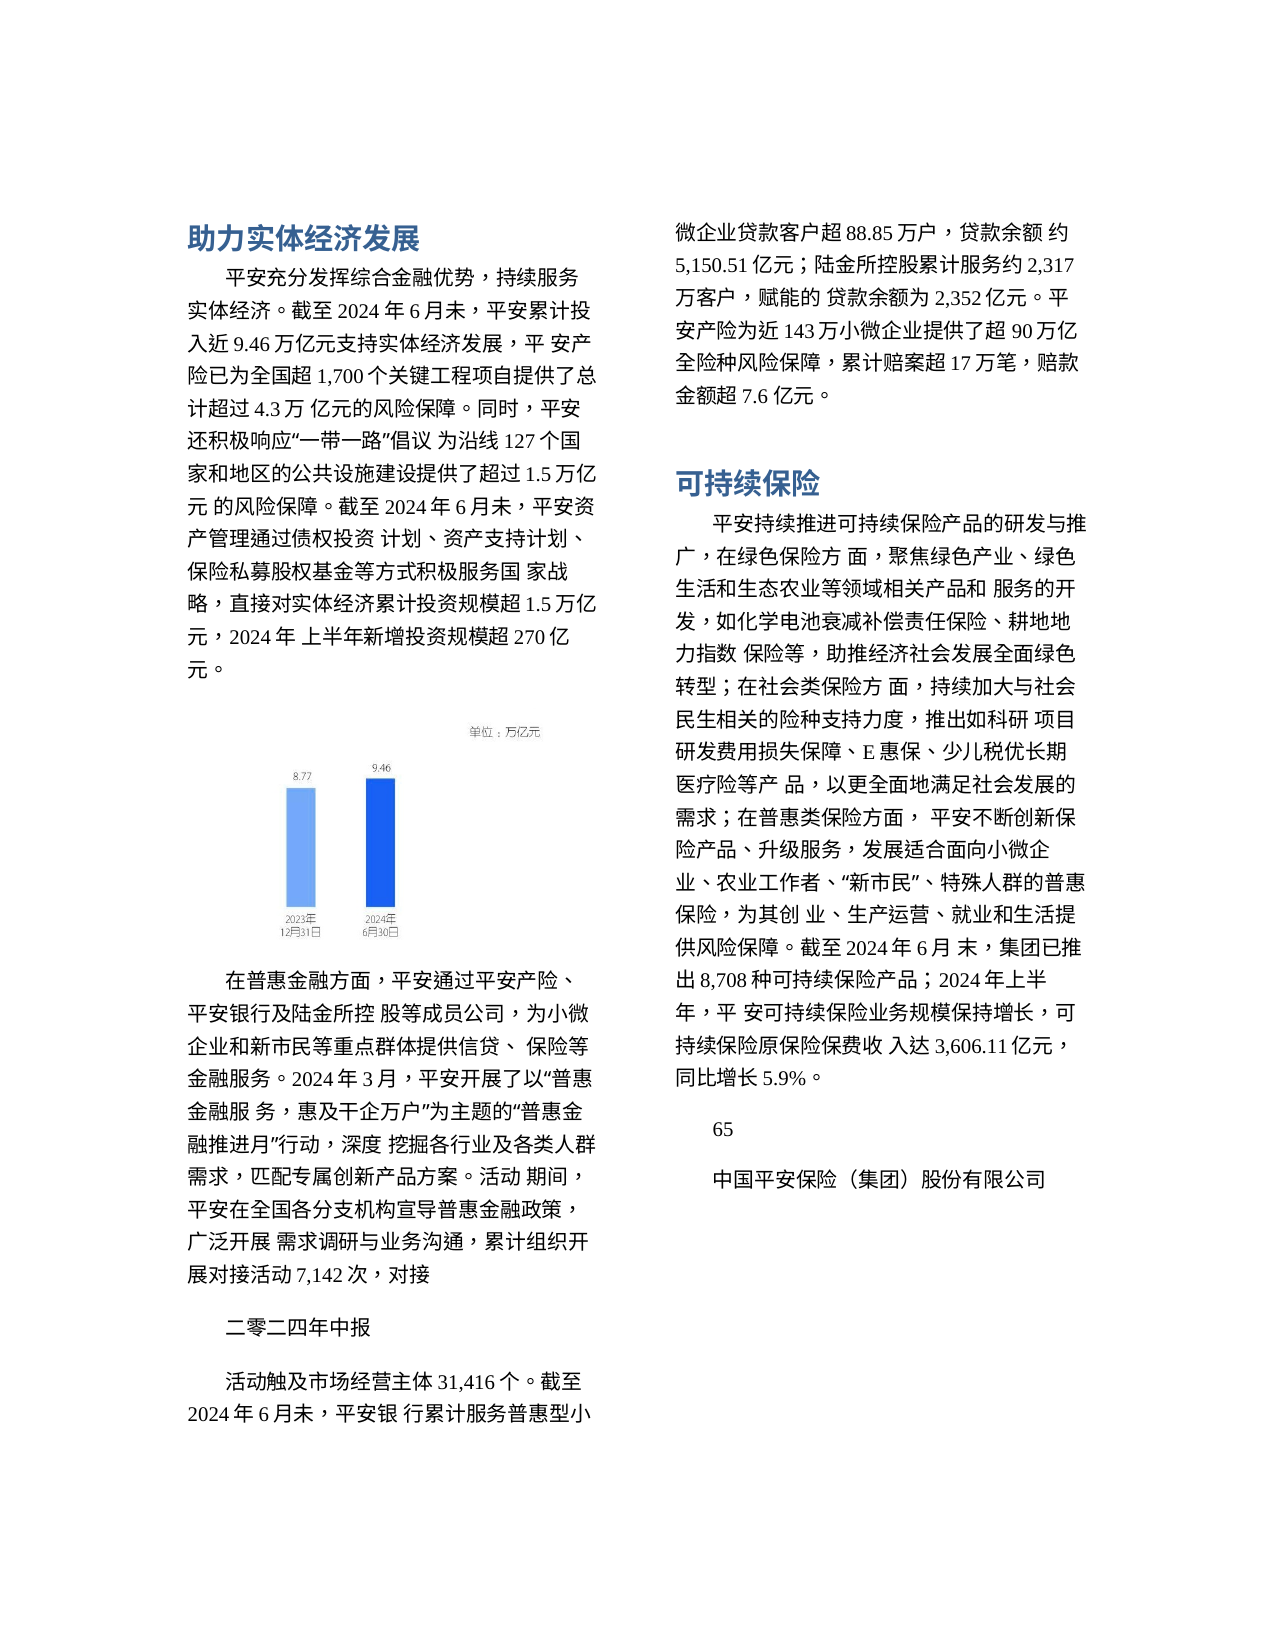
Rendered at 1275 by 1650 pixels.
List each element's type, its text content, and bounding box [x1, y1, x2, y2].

text 活动触及市场经营主体31,416个。截至2024年6月未，平安银 行累计服务普惠型小微企业贷款客户超88.85万户，贷款余额 约5,150.51亿元；陆金所控股累计服务约2,317万客户，赋能的 贷款余额为2,352亿元。平安产险为近143万小微企业提供了超 90万亿全险种风险保障，累计赔案超17万笔，赔款金额超7.6 亿元。 [675, 218, 1087, 409]
picture [243, 708, 544, 944]
text 在普惠金融方面，平安通过平安产险、平安银行及陆金所控 股等成员公司，为小微企业和新市民等重点群体提供信贷、 保险等金融服务。2024年3月，平安开展了以“普惠金融服 务，惠及干企万户”为主题的“普惠金融推进月”行动，深度 挖掘各行业及各类人群需求，匹配专属创新产品方案。活动 期间，平安在全国各分支机构宣导普惠金融政策，广泛开展 需求调研与业务沟通，累计组织开展对接活动7,142次，对接 [187, 967, 600, 1288]
text 中国平安保险（集团）股份有限公司 [675, 1165, 1087, 1194]
text 平安充分发挥综合金融优势，持续服务实体经济。截至2024 年6月未，平安累计投入近9.46万亿元支持实体经济发展，平 安产险已为全国超1,700个关键工程项自提供了总计超过4.3万 亿元的风险保障。同时，平安还积极响应“一带一路”倡议 为沿线127个国家和地区的公共设施建设提供了超过1.5万亿元 的风险保障。截至2024年6月未，平安资产管理通过债权投资 计划、资产支持计划、保险私募股权基金等方式积极服务国 家战略，直接对实体经济累计投资规模超1.5万亿元，2024年 上半年新增投资规模超270亿元。 [187, 263, 600, 683]
subtitle 可持续保险 [675, 463, 1087, 503]
text 65 [675, 1117, 1087, 1141]
text 二零二四年中报 [187, 1313, 600, 1342]
subtitle 助力实体经济发展 [187, 218, 600, 258]
text 活动触及市场经营主体31,416个。截至2024年6月未，平安银 行累计服务普惠型小微企业贷款客户超88.85万户，贷款余额 约5,150.51亿元；陆金所控股累计服务约2,317万客户，赋能的 贷款余额为2,352亿元。平安产险为近143万小微企业提供了超 90万亿全险种风险保障，累计赔案超17万笔，赔款金额超7.6 亿元。 [187, 1367, 600, 1428]
text 平安持续推进可持续保险产品的研发与推广，在绿色保险方 面，聚焦绿色产业、绿色生活和生态农业等领域相关产品和 服务的开发，如化学电池衰减补偿责任保险、耕地地力指数 保险等，助推经济社会发展全面绿色转型；在社会类保险方 面，持续加大与社会民生相关的险种支持力度，推出如科研 项目研发费用损失保障、E惠保、少儿税优长期医疗险等产 品，以更全面地满足社会发展的需求；在普惠类保险方面， 平安不断创新保险产品、升级服务，发展适合面向小微企 业、农业工作者、“新市民”、特殊人群的普惠保险，为其创 业、生产运营、就业和生活提供风险保障。截至2024年6月 末，集团已推出8,708种可持续保险产品；2024年上半年，平 安可持续保险业务规模保持增长，可持续保险原保险保费收 入达3,606.11亿元，同比增长5.9%。 [675, 509, 1087, 1092]
